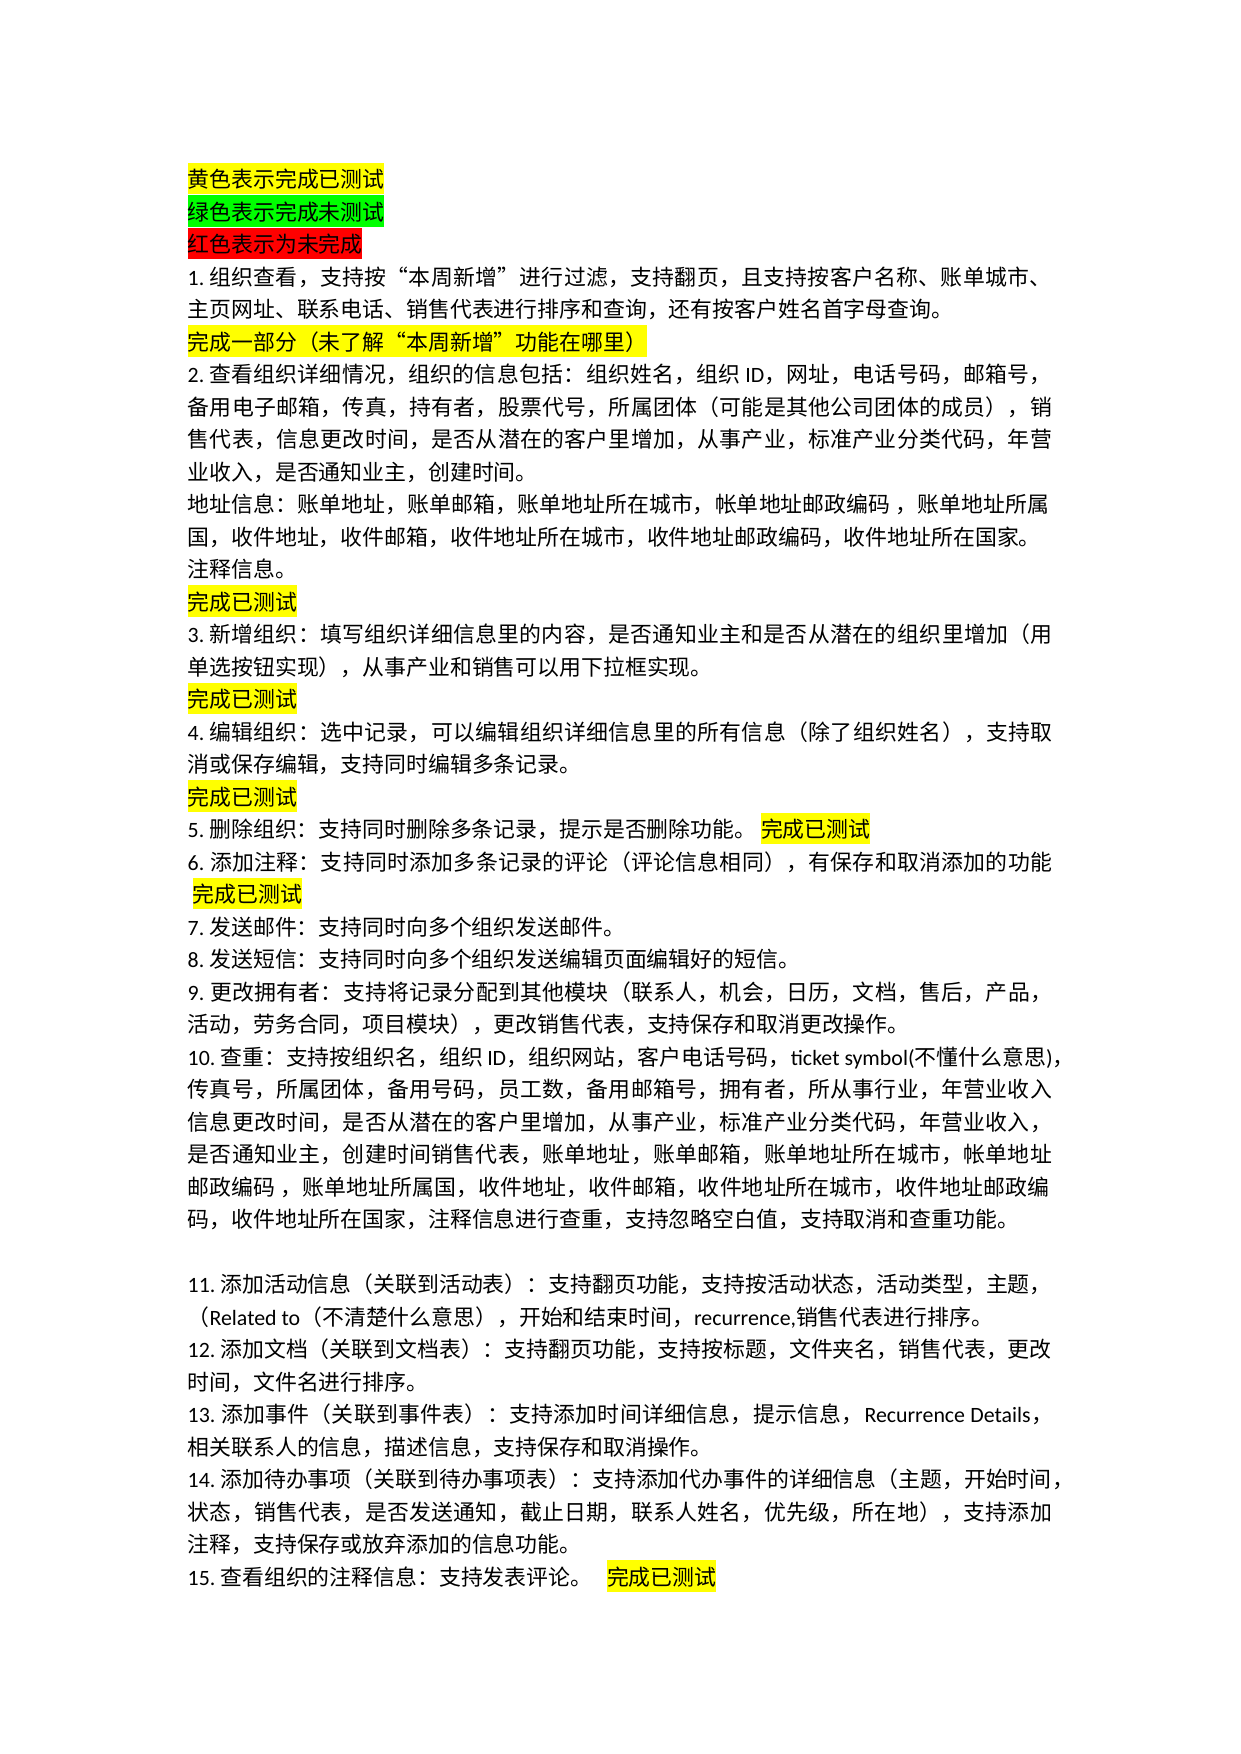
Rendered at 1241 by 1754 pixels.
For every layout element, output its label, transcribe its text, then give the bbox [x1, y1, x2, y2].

text 红色表示为未完成 [187, 227, 1053, 259]
list 新增组织：填写组织详细信息里的内容，是否通知业主和是否从潜在的组织里增加（用单选按钮实现），从事产业和销售可以用下拉框实现。 [187, 617, 1053, 682]
text 9. 更改拥有者：支持将记录分配到其他模块（联系人，机会，日历，文档，售后，产品，活动，劳务合同，项目模块），更改销售代表，支持保存和取消更改操作。 [187, 974, 1053, 1039]
text 完成一部分（未了解“本周新增”功能在哪里） [187, 324, 1053, 357]
text 14. 添加待办事项（关联到待办事项表）：支持添加代办事件的详细信息（主题，开始时间，状态，销售代表，是否发送通知，截止日期，联系人姓名，优先级，所在地），支持添加注释，支持保存或放弃添加的信息功能。 [187, 1462, 1053, 1559]
text 15. 查看组织的注释信息：支持发表评论。 完成已测试 [187, 1559, 1053, 1592]
text 完成已测试 [187, 584, 1053, 617]
text 黄色表示完成已测试 [187, 162, 1053, 194]
list 组织查看，支持按“本周新增”进行过滤，支持翻页，且支持按客户名称、账单城市、主页网址、联系电话、销售代表进行排序和查询，还有按客户姓名首字母查询。 [187, 259, 1053, 324]
text 11. 添加活动信息（关联到活动表）：支持翻页功能，支持按活动状态，活动类型，主题，（Related to（不清楚什么意思），开始和结束时间，recurrence,销售代表进行排序。 [187, 1267, 1053, 1332]
text 10. 查重：支持按组织名，组织ID，组织网站，客户电话号码，ticket symbol(不懂什么意思)，传真号，所属团体，备用号码，员工数，备用邮箱号，拥有者，所从事行业，年营业收入，信息更改时间，是否从潜在的客户里增加，从事产业，标准产业分类代码，年营业收入，是否通知业主，创建时间销售代表，账单地址，账单邮箱，账单地址所在城市，帐单地址邮政编码 ，账单地址所属国，收件地址，收件邮箱，收件地址所在城市，收件地址邮政编码，收件地址所在国家，注释信息进行查重，支持忽略空白值，支持取消和查重功能。 [187, 1039, 1053, 1234]
text 6. 添加注释：支持同时添加多条记录的评论（评论信息相同），有保存和取消添加的功能。 完成已测试 [187, 844, 1053, 909]
text 5. 删除组织：支持同时删除多条记录，提示是否删除功能。 完成已测试 [187, 812, 1053, 844]
text 13. 添加事件（关联到事件表）：支持添加时间详细信息，提示信息，Recurrence Details，相关联系人的信息，描述信息，支持保存和取消操作。 [187, 1397, 1053, 1462]
text 12. 添加文档（关联到文档表）：支持翻页功能，支持按标题，文件夹名，销售代表，更改时间，文件名进行排序。 [187, 1332, 1053, 1397]
list 查看组织详细情况，组织的信息包括：组织姓名，组织ID，网址，电话号码，邮箱号，备用电子邮箱，传真，持有者，股票代号，所属团体（可能是其他公司团体的成员），销售代表，信息更改时间，是否从潜在的客户里增加，从事产业，标准产业分类代码，年营业收入，是否通知业主，创建时间。 [187, 357, 1053, 487]
text 地址信息：账单地址，账单邮箱，账单地址所在城市，帐单地址邮政编码 ，账单地址所属国，收件地址，收件邮箱，收件地址所在城市，收件地址邮政编码，收件地址所在国家。 [187, 487, 1053, 552]
list 编辑组织：选中记录，可以编辑组织详细信息里的所有信息（除了组织姓名），支持取消或保存编辑，支持同时编辑多条记录。 [187, 714, 1053, 779]
text 注释信息。 [187, 552, 1053, 584]
text 完成已测试 [187, 682, 1053, 714]
text 绿色表示完成未测试 [187, 194, 1053, 227]
text 7. 发送邮件：支持同时向多个组织发送邮件。 [187, 909, 1053, 942]
text 完成已测试 [187, 779, 1053, 812]
text 8. 发送短信：支持同时向多个组织发送编辑页面编辑好的短信。 [187, 942, 1053, 974]
